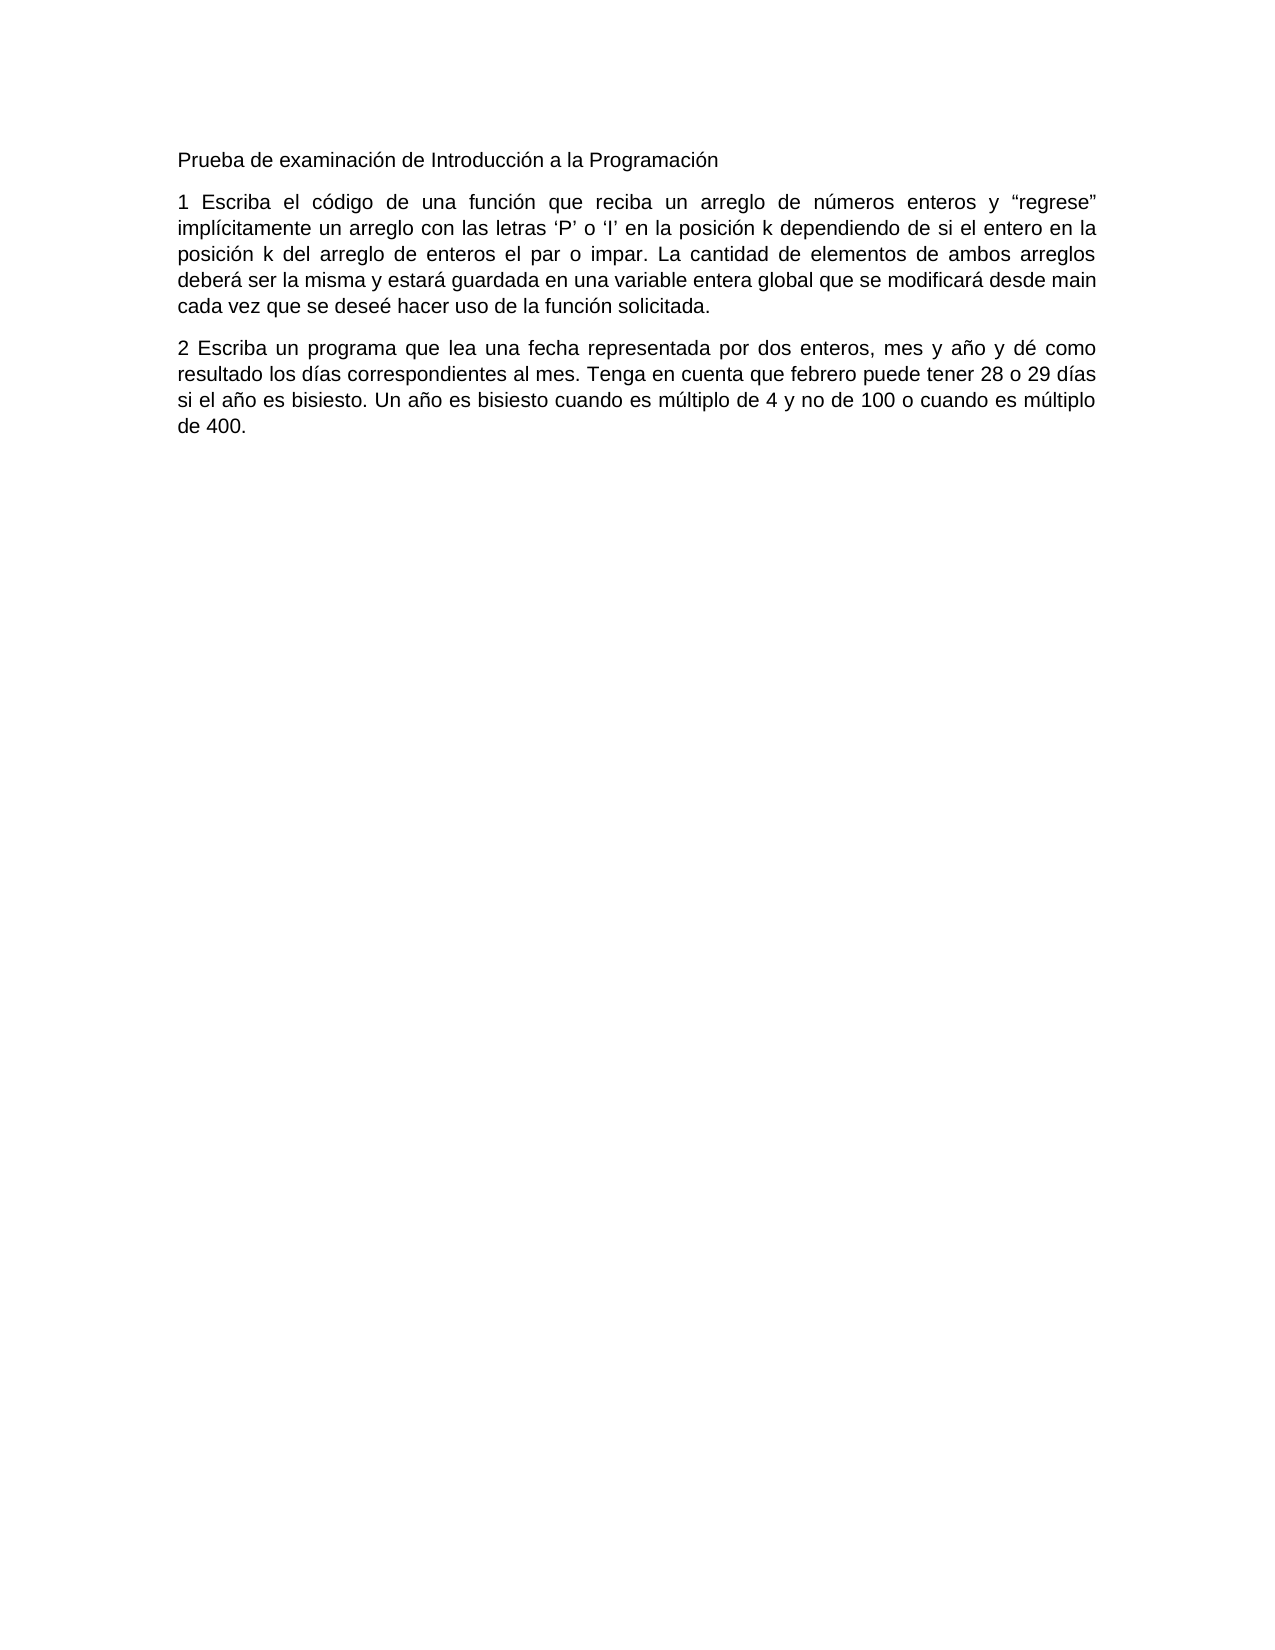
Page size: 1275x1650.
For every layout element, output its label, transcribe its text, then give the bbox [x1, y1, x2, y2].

text 2 Escriba un programa que lea una fecha representada por dos enteros, mes y año y dé como resultado los días correspondientes al mes. Tenga en cuenta que febrero puede tener 28 o 29 días si el año es bisiesto. Un año es bisiesto cuando es múltiplo de 4 y no de 100 o cuando es múltiplo de 400. [177, 336, 1098, 437]
text Prueba de examinación de Introducción a la Programación [177, 148, 1098, 172]
text 1 Escriba el código de una función que reciba un arreglo de números enteros y “regrese” implícitamente un arreglo con las letras ‘P’ o ‘I’ en la posición k dependiendo de si el entero en la posición k del arreglo de enteros el par o impar. La cantidad de elementos de ambos arreglos deberá ser la misma y estará guardada en una variable entera global que se modificará desde main cada vez que se deseé hacer uso de la función solicitada. [177, 190, 1098, 317]
